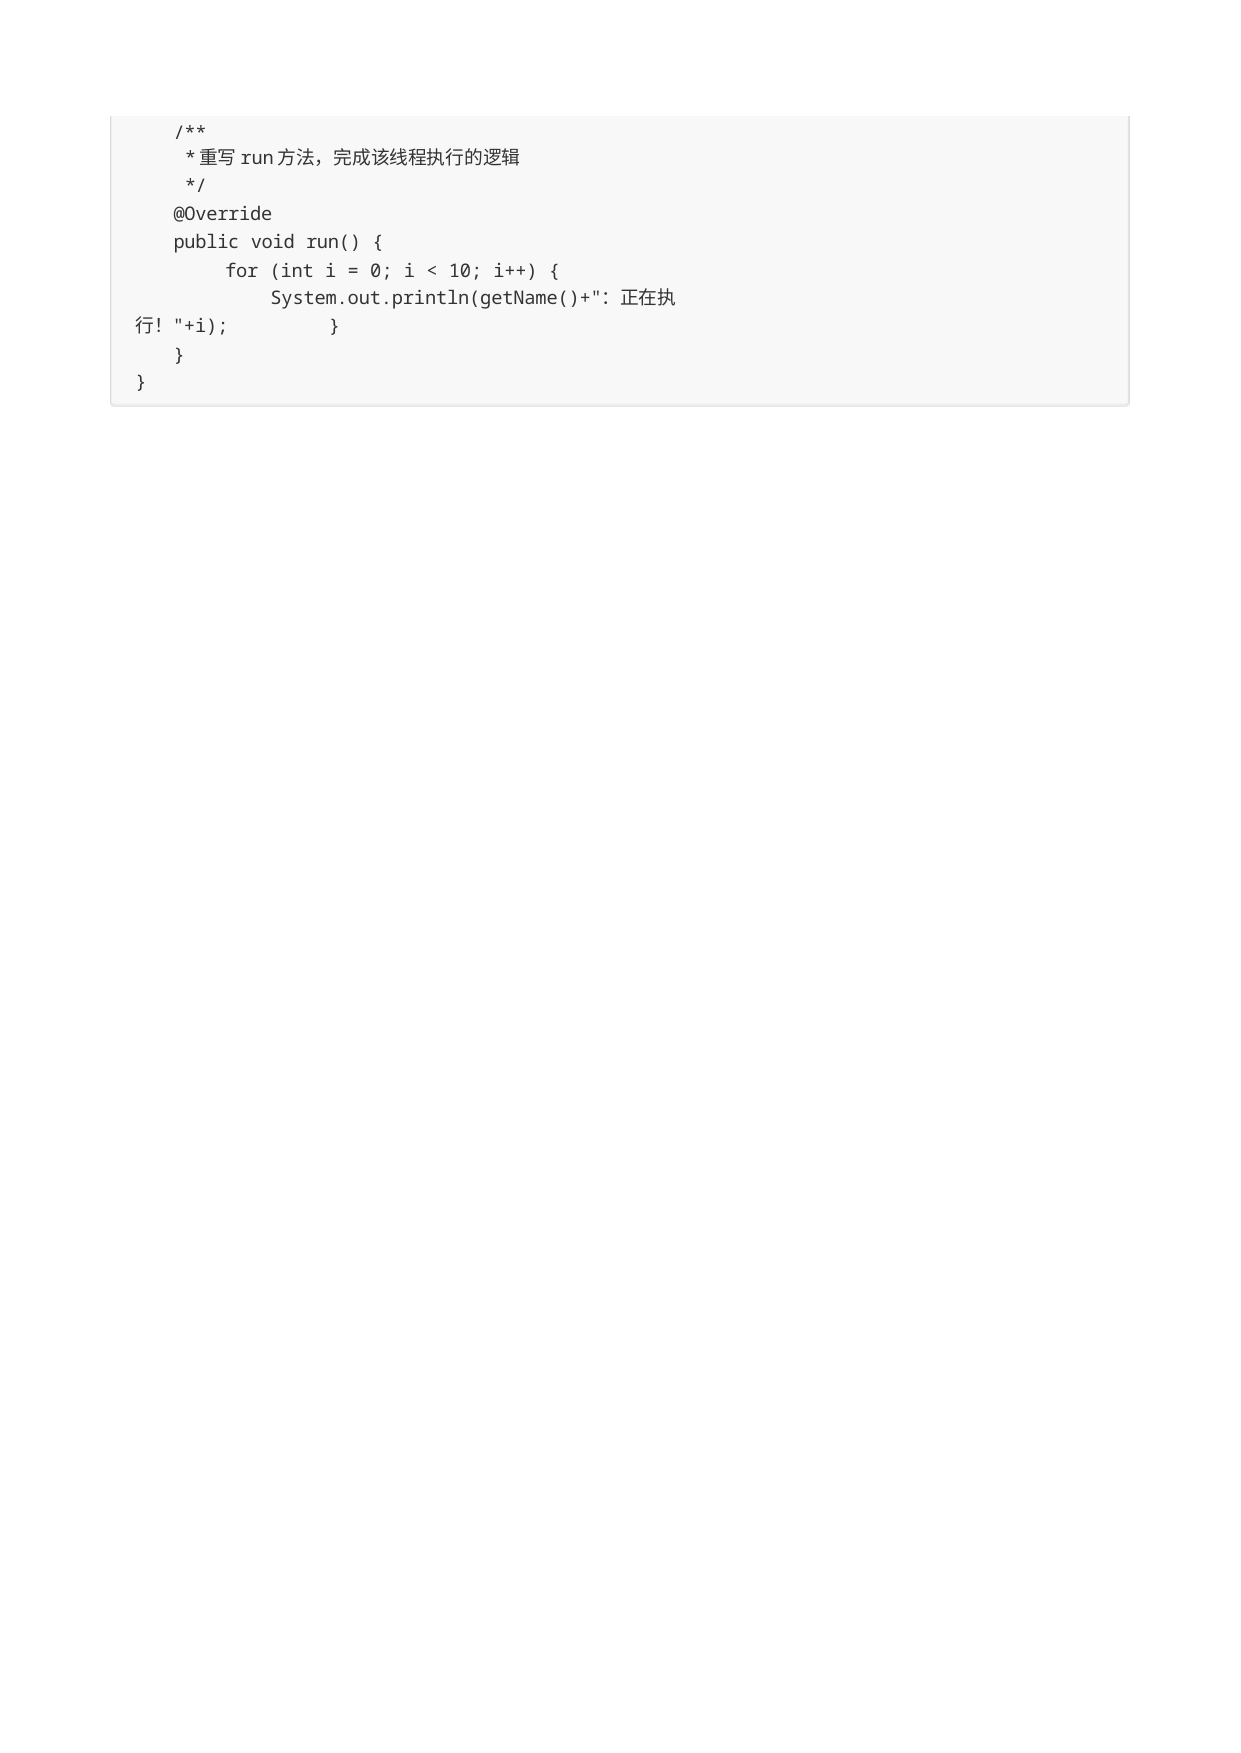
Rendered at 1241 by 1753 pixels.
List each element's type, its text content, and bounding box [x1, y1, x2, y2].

picture [110, 116, 1130, 407]
text /** [135, 122, 1240, 144]
